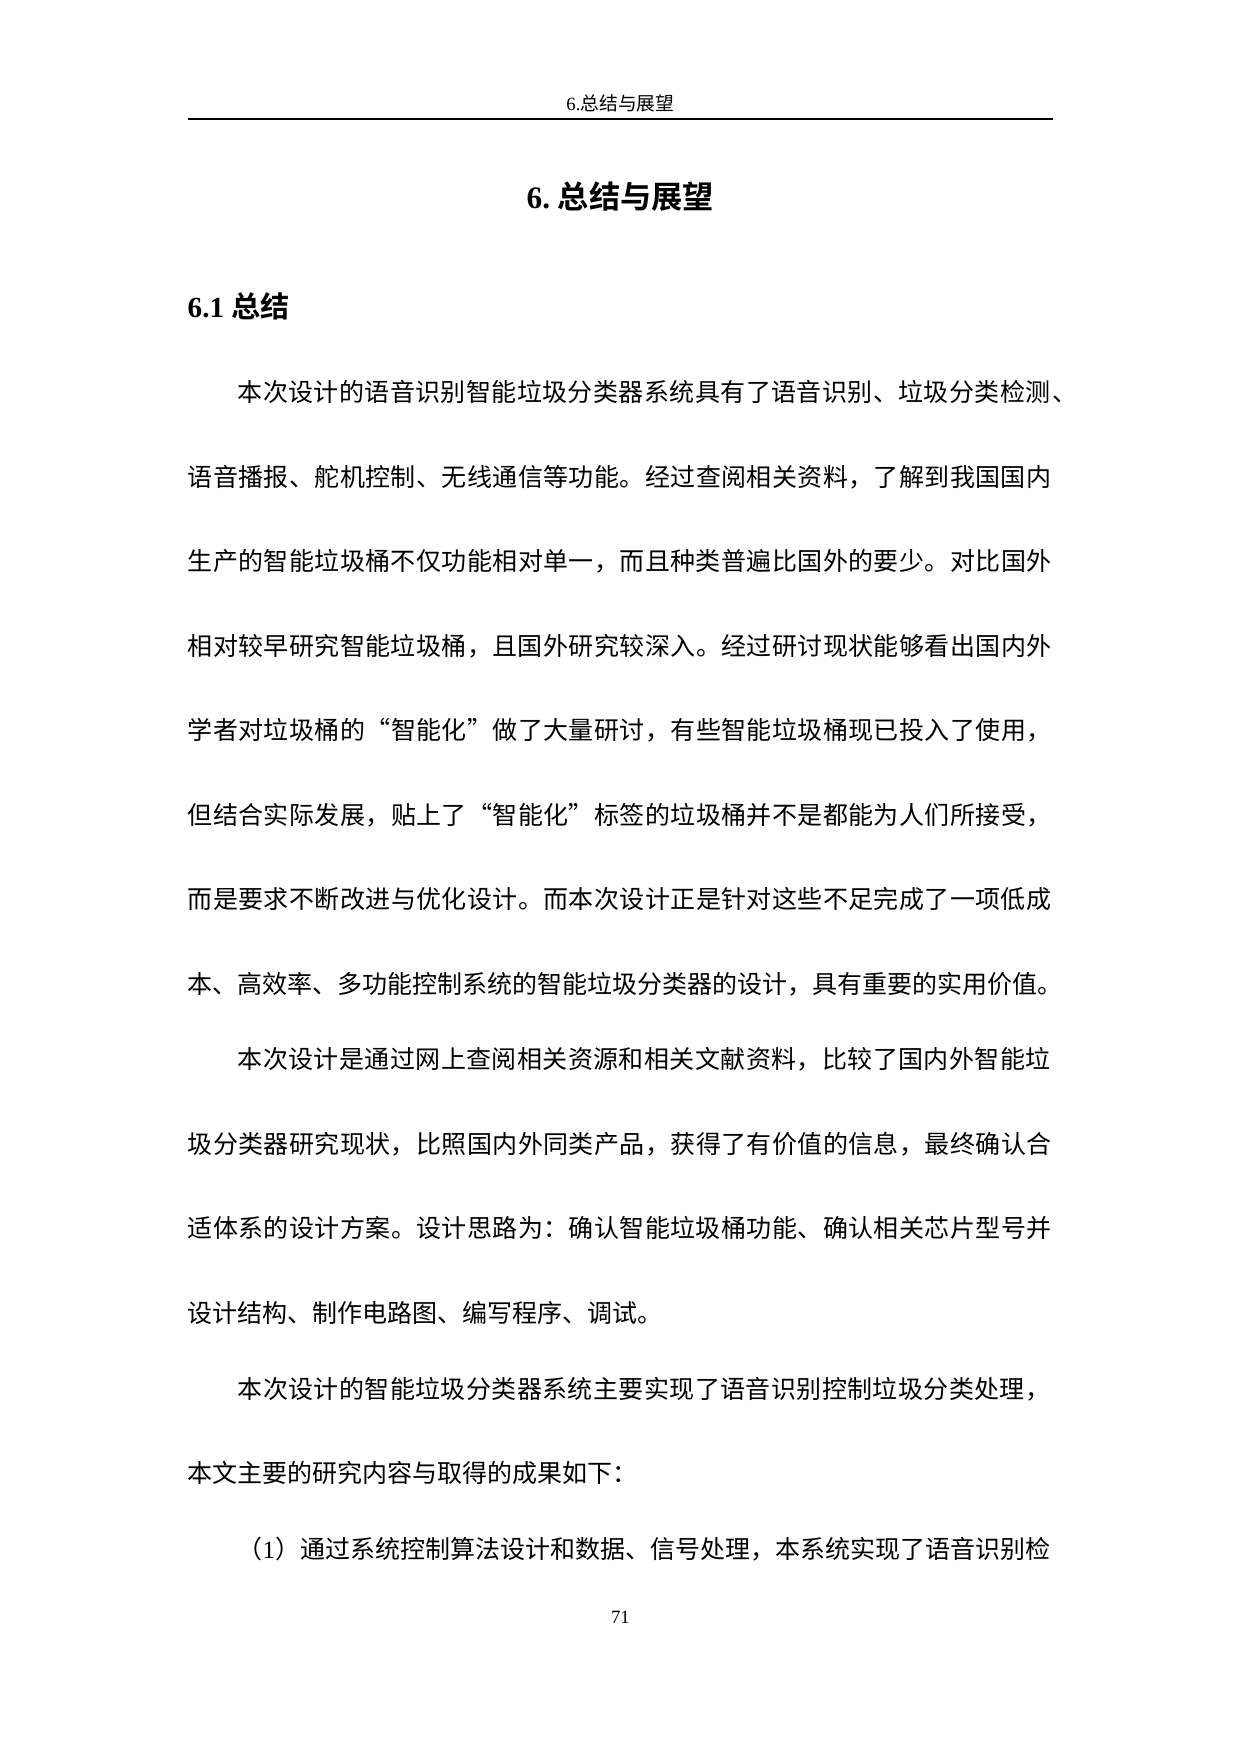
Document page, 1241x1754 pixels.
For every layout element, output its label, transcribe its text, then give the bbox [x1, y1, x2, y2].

text 本次设计的智能垃圾分类器系统主要实现了语音识别控制垃圾分类处理，本文主要的研究内容与取得的成果如下： [187, 1355, 1053, 1504]
text 本次设计是通过网上查阅相关资源和相关文献资料，比较了国内外智能垃圾分类器研究现状，比照国内外同类产品，获得了有价值的信息，最终确认合适体系的设计方案。设计思路为：确认智能垃圾桶功能、确认相关芯片型号并设计结构、制作电路图、编写程序、调试。 [187, 1026, 1053, 1344]
text （1）通过系统控制算法设计和数据、信号处理，本系统实现了语音识别检测、智能检测垃圾种类进行垃圾分类，并作对应语音提示。 [187, 1515, 1053, 1580]
text 本次设计的语音识别智能垃圾分类器系统具有了语音识别、垃圾分类检测、语音播报、舵机控制、无线通信等功能。经过查阅相关资料，了解到我国国内生产的智能垃圾桶不仅功能相对单一，而且种类普遍比国外的要少。对比国外相对较早研究智能垃圾桶，且国外研究较深入。经过研讨现状能够看出国内外学者对垃圾桶的“智能化”做了大量研讨，有些智能垃圾桶现已投入了使用，但结合实际发展，贴上了“智能化”标签的垃圾桶并不是都能为人们所接受，而是要求不断改进与优化设计。而本次设计正是针对这些不足完成了一项低成本、高效率、多功能控制系统的智能垃圾分类器的设计，具有重要的实用价值。 [187, 358, 1053, 1015]
subtitle 总结 [187, 272, 1053, 337]
subtitle 总结与展望 [187, 162, 1053, 227]
